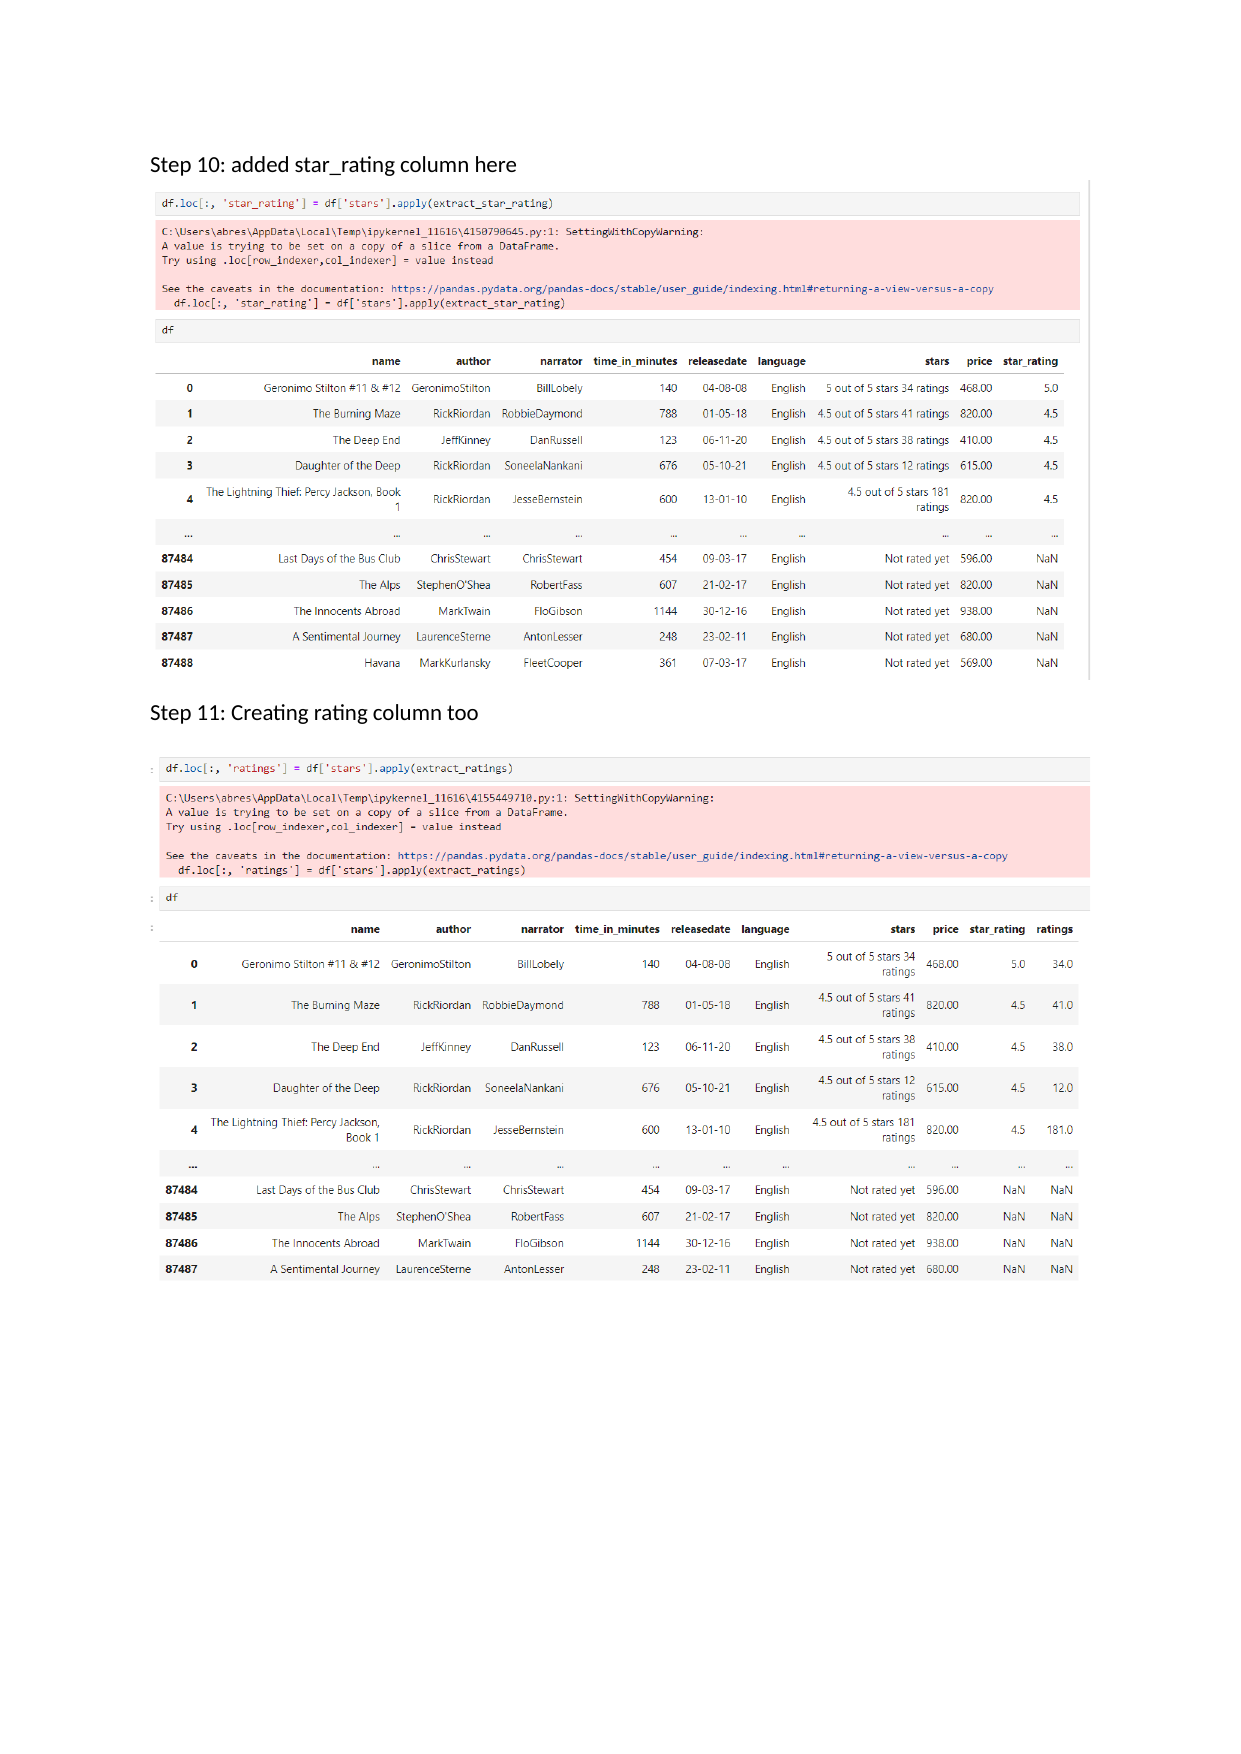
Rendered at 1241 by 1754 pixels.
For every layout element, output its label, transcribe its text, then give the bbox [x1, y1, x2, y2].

text Step 10: added star_rating column here [150, 150, 1090, 180]
text Step 11: Creating rating column too [150, 698, 1090, 726]
picture [150, 745, 1091, 1281]
picture [150, 180, 1091, 680]
